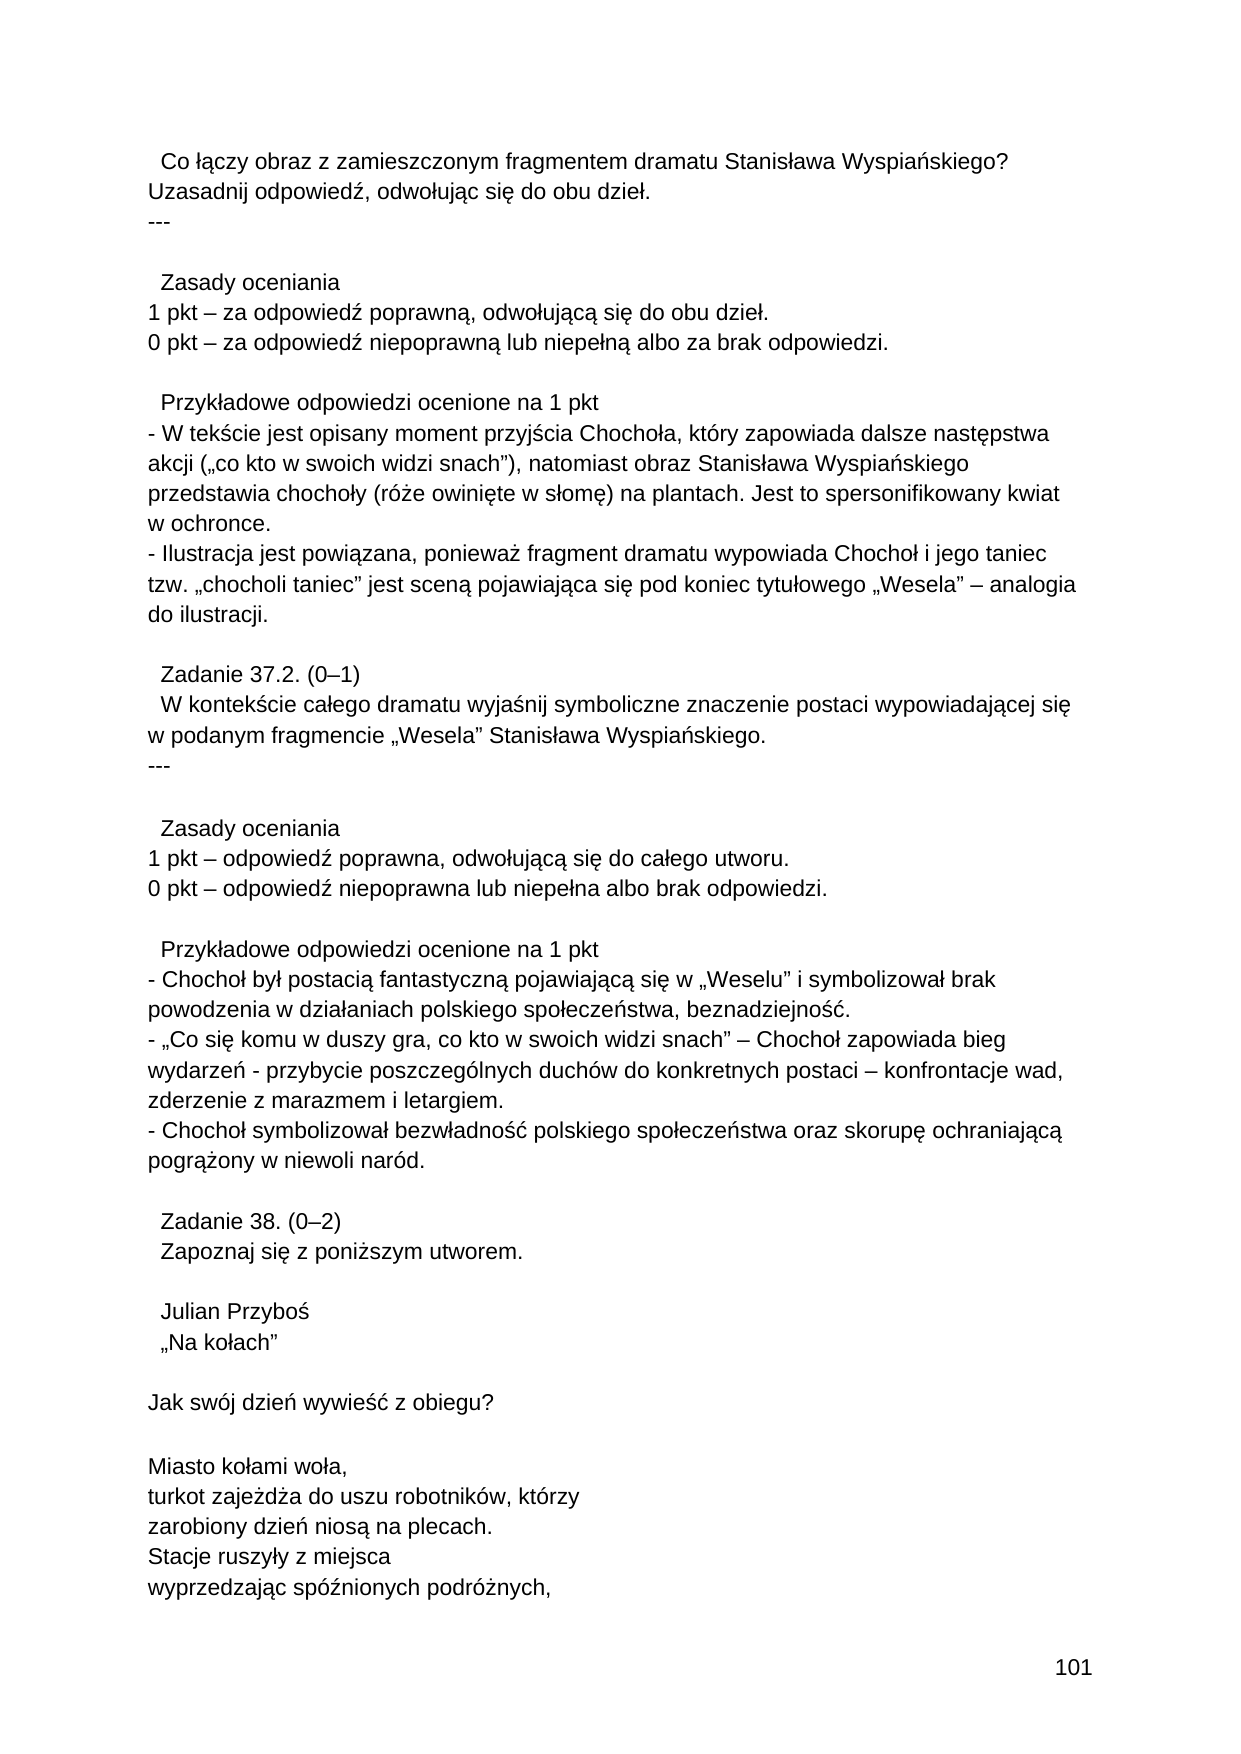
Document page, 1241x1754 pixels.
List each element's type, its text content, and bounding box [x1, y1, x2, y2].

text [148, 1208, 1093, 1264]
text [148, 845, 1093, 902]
text - W tekście jest opisany moment przyjścia Chochoła, który zapowiada dalsze następstwa akcji („co kto w swoich widzi snach”), natomiast obraz Stanisława Wyspiańskiego przedstawia chochoły (róże owinięte w słomę) na plantach. Jest to spersonifikowany kwiat w ochronce. [148, 419, 1093, 536]
text Zadanie 37.2. (0–1) [148, 661, 1093, 687]
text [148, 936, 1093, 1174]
text --- [148, 208, 1093, 234]
text --- [148, 752, 1093, 778]
text - Ilustracja jest powiązana, ponieważ fragment dramatu wypowiada Chochoł i jego taniec tzw. „chocholi taniec” jest sceną pojawiająca się pod koniec tytułowego „Wesela” – analogia do ilustracji. [148, 540, 1093, 627]
text Zasady oceniania [148, 268, 1093, 295]
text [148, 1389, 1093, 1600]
text W kontekście całego dramatu wyjaśnij symboliczne znaczenie postaci wypowiadającej się w podanym fragmencie „Wesela” Stanisława Wyspiańskiego. [148, 691, 1093, 748]
text Co łączy obraz z zamieszczonym fragmentem dramatu Stanisława Wyspiańskiego? Uzasadnij odpowiedź, odwołując się do obu dzieł. [148, 148, 1093, 204]
text 0 pkt – za odpowiedź niepoprawną lub niepełną albo za brak odpowiedzi. [148, 329, 1093, 355]
text 1 pkt – za odpowiedź poprawną, odwołującą się do obu dzieł. [148, 299, 1093, 325]
text Przykładowe odpowiedzi ocenione na 1 pkt [148, 389, 1093, 416]
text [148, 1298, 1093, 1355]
text Zasady oceniania [148, 815, 1093, 841]
